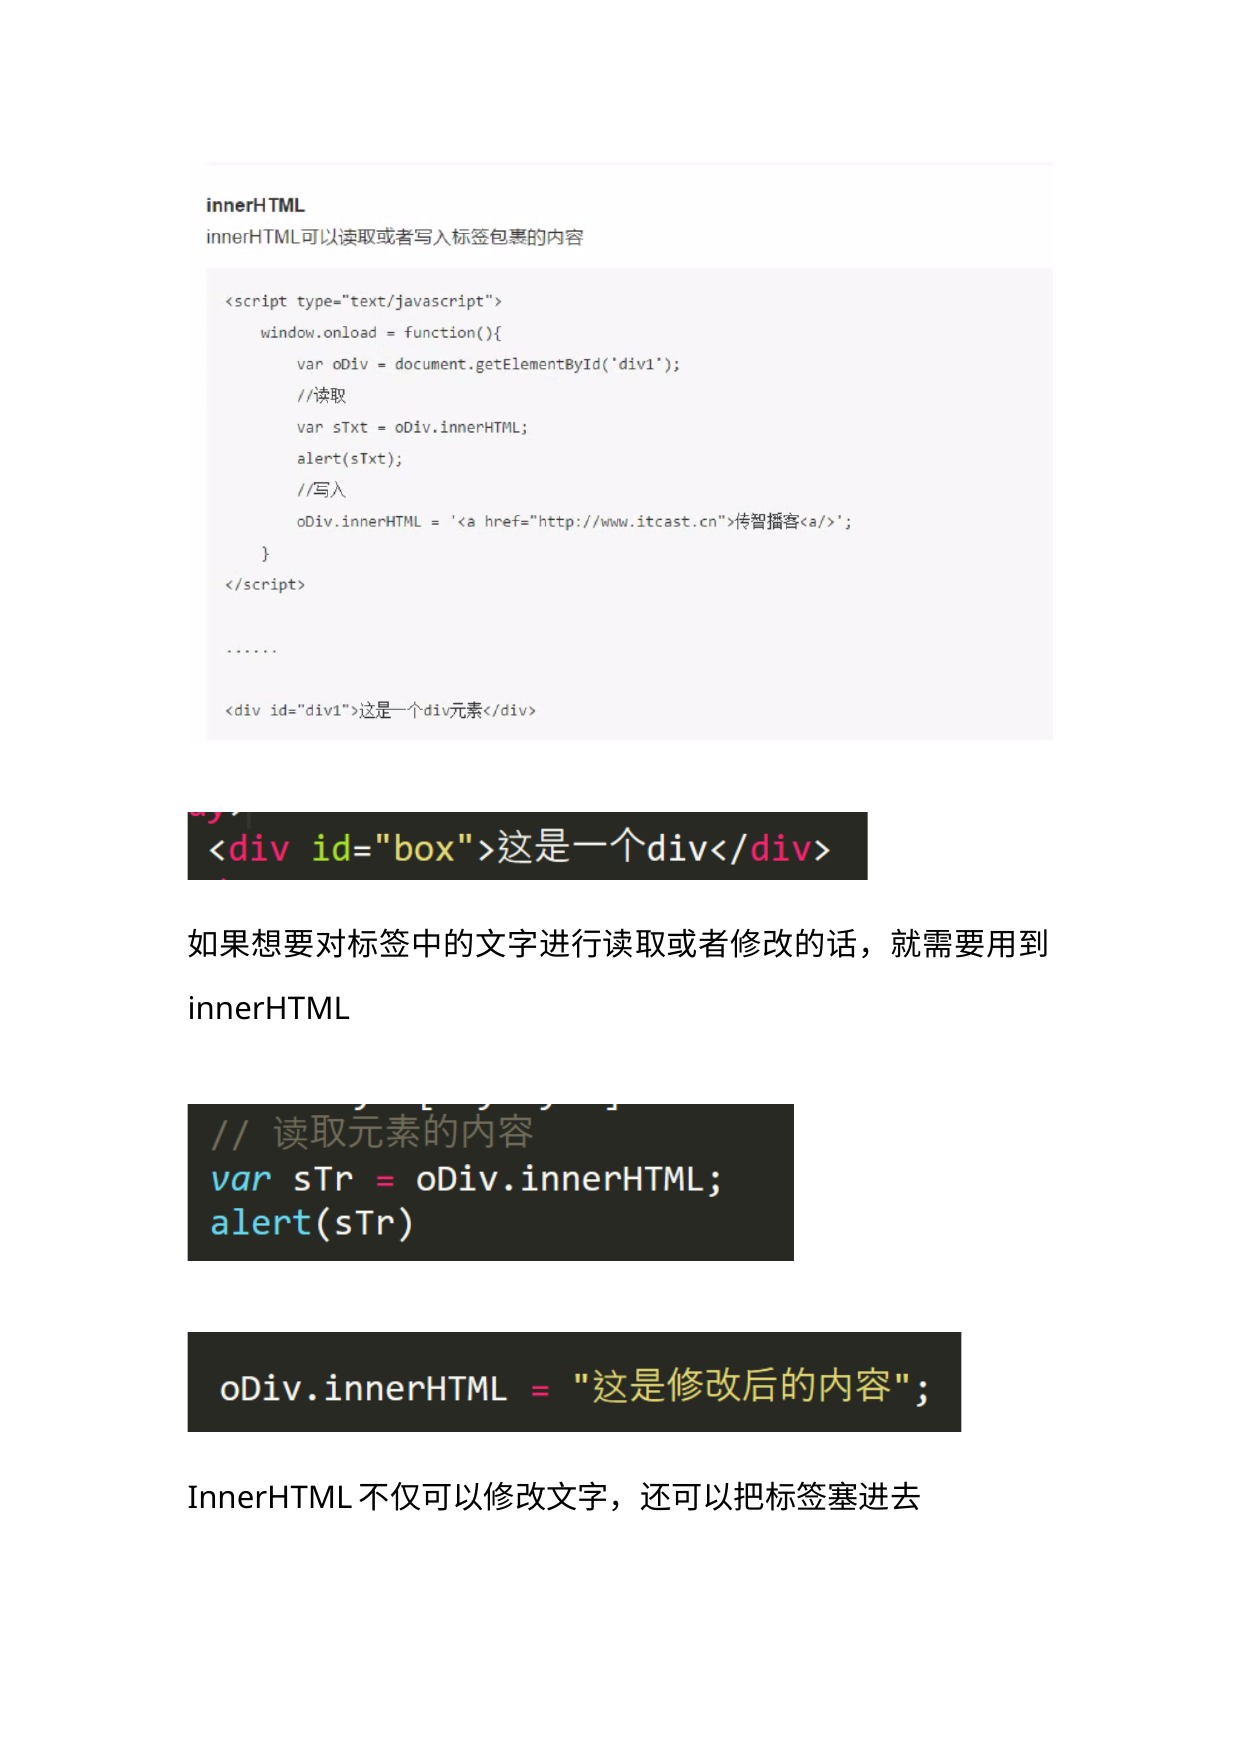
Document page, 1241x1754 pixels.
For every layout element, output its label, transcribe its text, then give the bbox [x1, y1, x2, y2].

picture [187, 162, 1053, 744]
text InnerHTML不仅可以修改文字，还可以把标签塞进去 [187, 1462, 1053, 1527]
text 如果想要对标签中的文字进行读取或者修改的话，就需要用到innerHTML [187, 909, 1053, 1039]
picture [187, 1332, 962, 1432]
picture [187, 812, 868, 880]
picture [187, 1104, 794, 1261]
